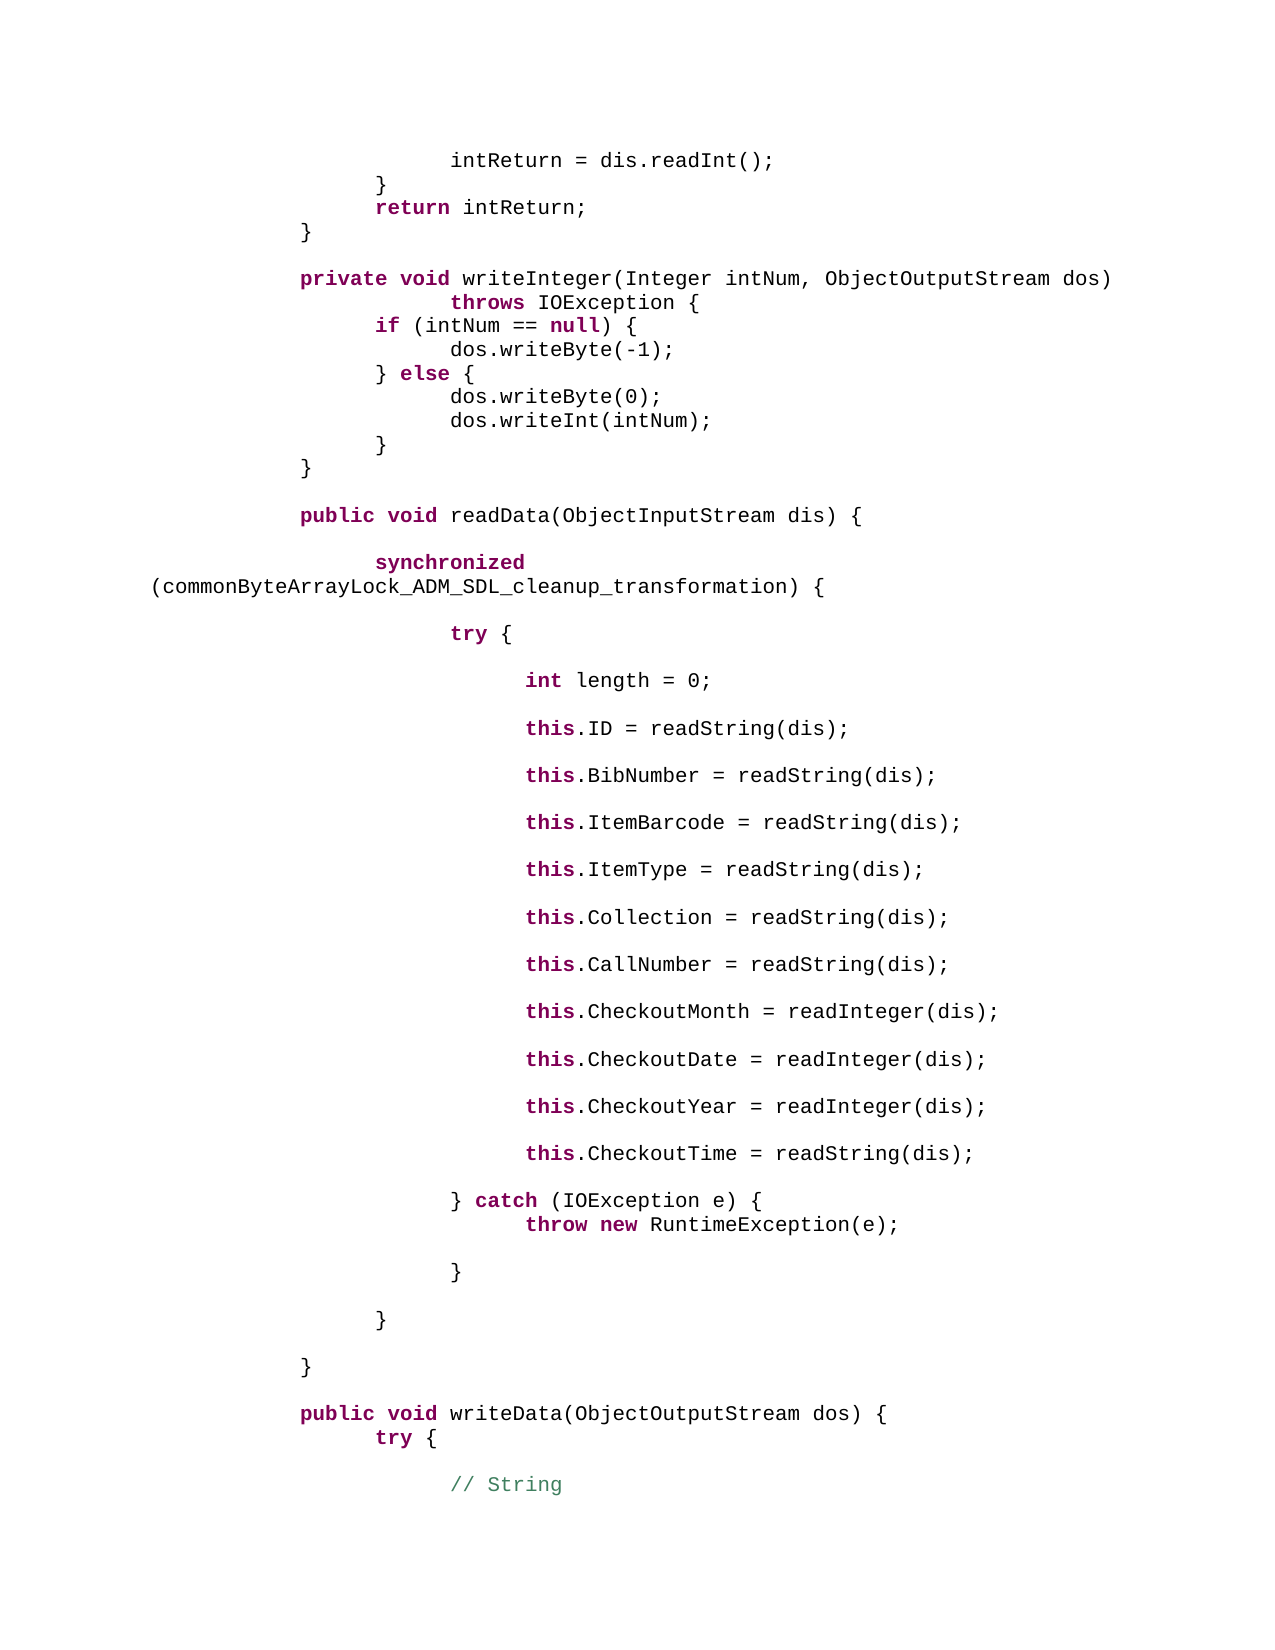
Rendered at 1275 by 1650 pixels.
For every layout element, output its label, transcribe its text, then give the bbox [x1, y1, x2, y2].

text public void writeData(ObjectOutputStream dos) { [150, 1403, 1125, 1427]
text int length = 0; [150, 670, 1125, 694]
text dos.writeByte(-1); [150, 339, 1125, 363]
text } [150, 1261, 1125, 1285]
text dos.writeInt(intNum); [150, 410, 1125, 434]
text } [150, 174, 1125, 197]
text synchronized (commonByteArrayLock_ADM_SDL_cleanup_transformation) { [150, 552, 1125, 599]
text this.BibNumber = readString(dis); [150, 765, 1125, 788]
text this.CheckoutDate = readInteger(dis); [150, 1048, 1125, 1072]
text } [150, 457, 1125, 481]
text throws IOException { [150, 292, 1125, 316]
text } [150, 1309, 1125, 1332]
text this.ID = readString(dis); [150, 717, 1125, 741]
text } else { [150, 363, 1125, 386]
text } [150, 434, 1125, 457]
text this.CallNumber = readString(dis); [150, 954, 1125, 978]
text this.CheckoutYear = readInteger(dis); [150, 1096, 1125, 1119]
text if (intNum == null) { [150, 316, 1125, 339]
text this.CheckoutTime = readString(dis); [150, 1143, 1125, 1167]
text this.Collection = readString(dis); [150, 907, 1125, 930]
text this.ItemBarcode = readString(dis); [150, 812, 1125, 836]
text return intReturn; [150, 197, 1125, 221]
text try { [150, 1427, 1125, 1451]
text throw new RuntimeException(e); [150, 1214, 1125, 1238]
text this.ItemType = readString(dis); [150, 859, 1125, 883]
text intReturn = dis.readInt(); [150, 150, 1125, 174]
text dos.writeByte(0); [150, 386, 1125, 410]
text // String [150, 1474, 1125, 1498]
text public void readData(ObjectInputStream dis) { [150, 505, 1125, 528]
text } catch (IOException e) { [150, 1190, 1125, 1214]
text this.CheckoutMonth = readInteger(dis); [150, 1001, 1125, 1025]
text try { [150, 623, 1125, 647]
text } [150, 221, 1125, 244]
text } [150, 1356, 1125, 1379]
text private void writeInteger(Integer intNum, ObjectOutputStream dos) [150, 268, 1125, 292]
